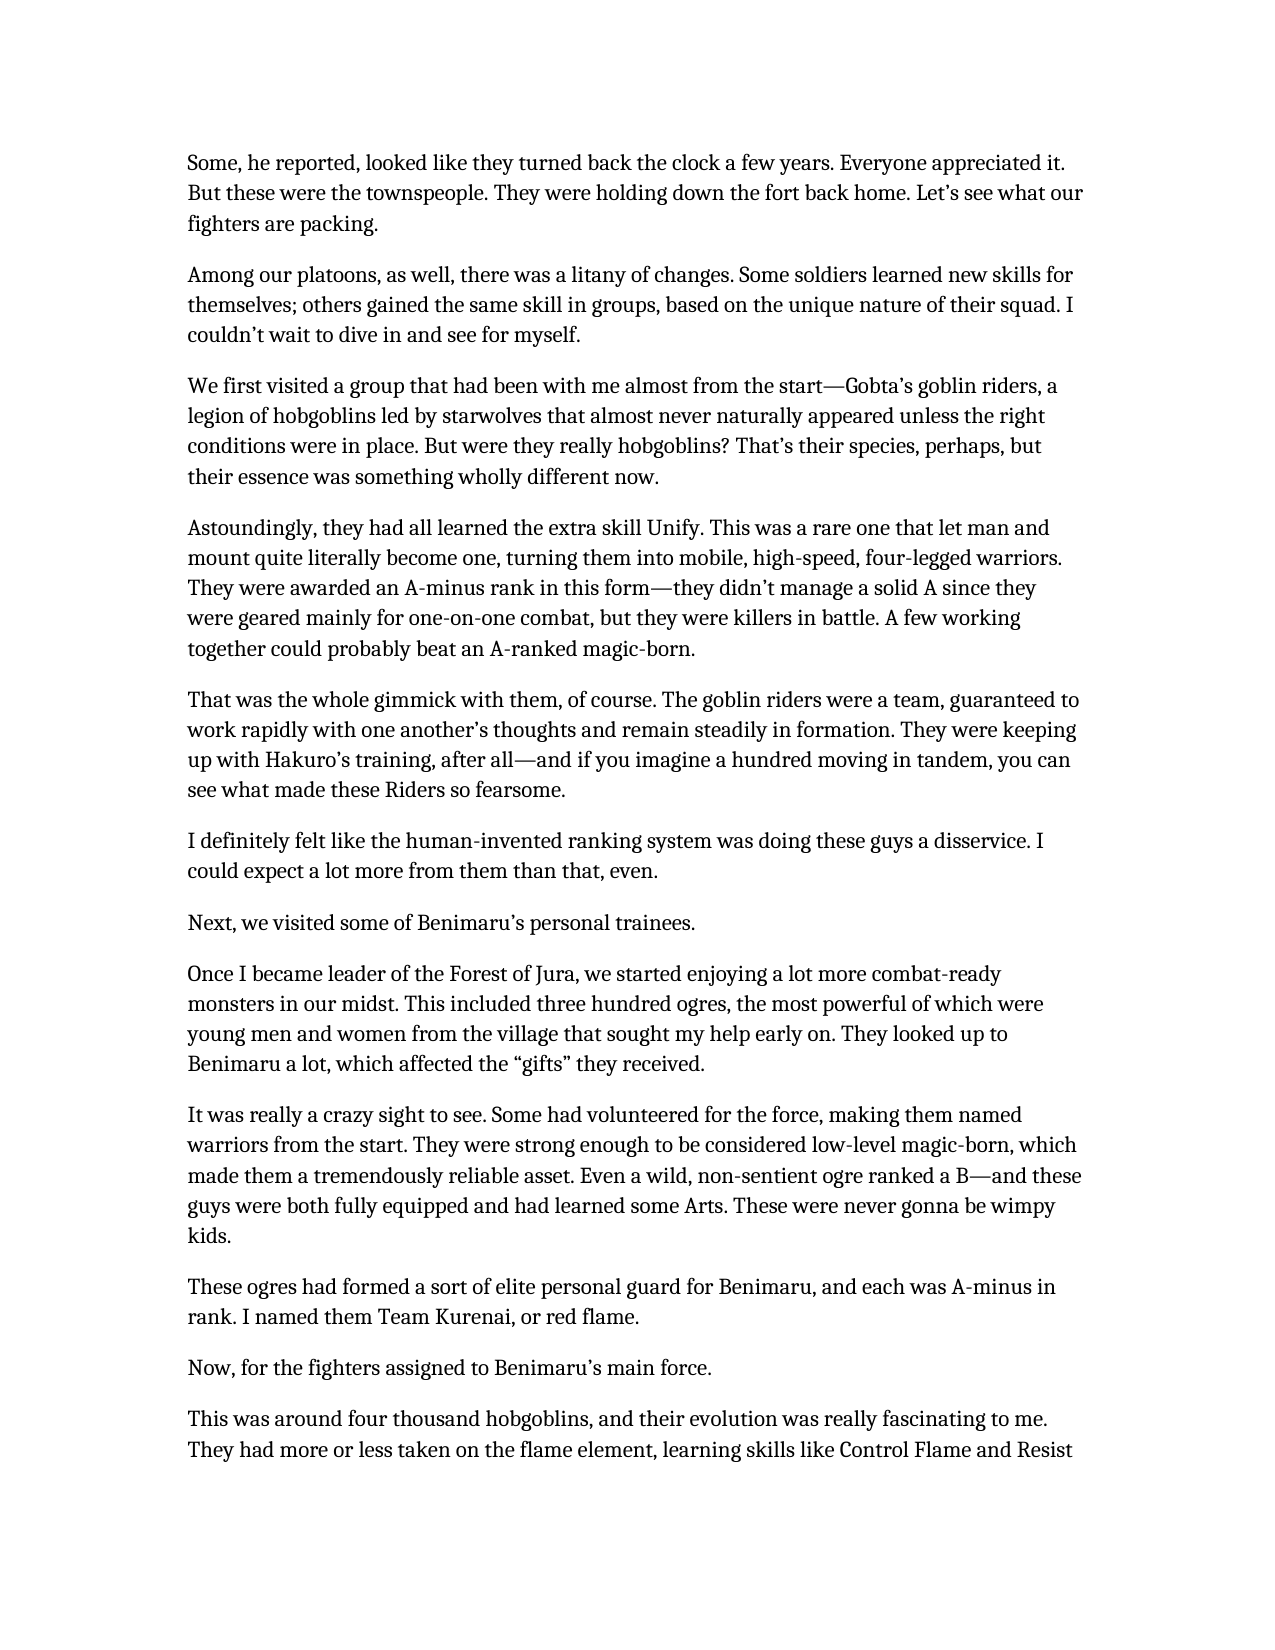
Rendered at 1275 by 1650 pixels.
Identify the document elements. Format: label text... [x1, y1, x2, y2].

text Once I became leader of the Forest of Jura, we started enjoying a lot more combat-ready monsters in our midst. This included three hundred ogres, the most powerful of which were young men and women from the village that sought my help early on. They looked up to Benimaru a lot, which affected the “gifts” they received. [187, 960, 1087, 1077]
text We first visited a group that had been with me almost from the start—Gobta’s goblin riders, a legion of hobgoblins led by starwolves that almost never naturally appeared unless the right conditions were in place. But were they really hobgoblins? That’s their species, perhaps, but their essence was something wholly different now. [187, 373, 1087, 490]
text It was really a crazy sight to see. Some had volunteered for the force, making them named warriors from the start. They were strong enough to be considered low-level magic-born, which made them a tremendously reliable asset. Even a wild, non-sentient ogre ranked a B—and these guys were both fully equipped and had learned some Arts. These were never gonna be wimpy kids. [187, 1102, 1087, 1249]
text Among our platoons, as well, there was a litany of changes. Some soldiers learned new skills for themselves; others gained the same skill in groups, based on the unique nature of their squad. I couldn’t wait to dive in and see for myself. [187, 261, 1087, 348]
text That was the whole gimmick with them, of course. The goblin riders were a team, guaranteed to work rapidly with one another’s thoughts and remain steadily in formation. They were keeping up with Hakuro’s training, after all—and if you imagine a hundred moving in tandem, you can see what made these Riders so fearsome. [187, 686, 1087, 803]
text I definitely felt like the human-invented ranking system was doing these guys a disservice. I could expect a lot more from them than that, even. [187, 828, 1087, 885]
text Now, for the fighters assigned to Benimaru’s main force. [187, 1355, 1087, 1382]
text Next, we visited some of Benimaru’s personal trainees. [187, 909, 1087, 936]
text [187, 1406, 1087, 1463]
text Some, he reported, looked like they turned back the clock a few years. Everyone appreciated it. But these were the townspeople. They were holding down the fort back home. Let’s see what our fighters are packing. [187, 150, 1087, 237]
text These ogres had formed a sort of elite personal guard for Benimaru, and each was A-minus in rank. I named them Team Kurenai, or red flame. [187, 1274, 1087, 1331]
text Astoundingly, they had all learned the extra skill Unify. This was a rare one that let man and mount quite literally become one, turning them into mobile, high-speed, four-legged warriors. They were awarded an A-minus rank in this form—they didn’t manage a solid A since they were geared mainly for one-on-one combat, but they were killers in battle. A few working together could probably beat an A-ranked magic-born. [187, 514, 1087, 662]
